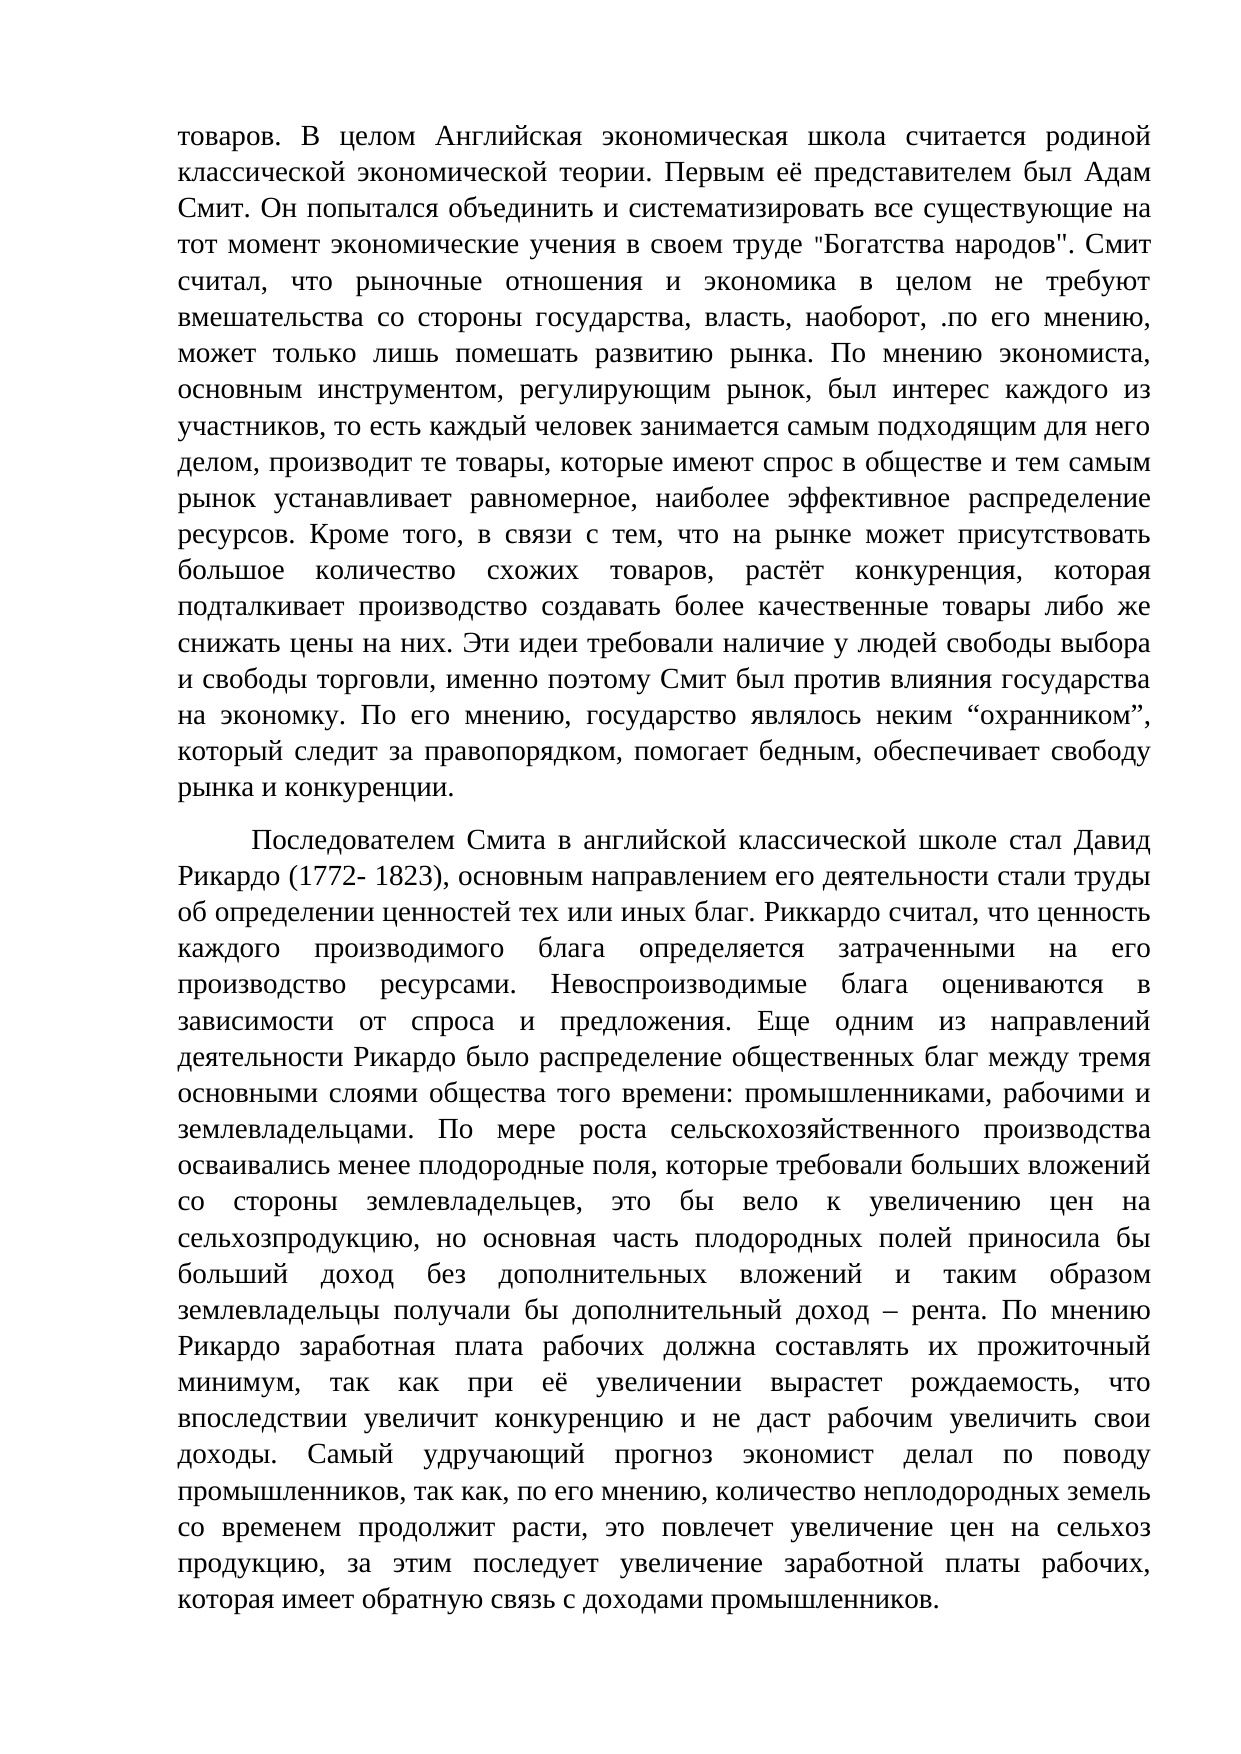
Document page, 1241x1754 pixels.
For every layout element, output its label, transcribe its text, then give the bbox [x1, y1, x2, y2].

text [177, 118, 1152, 803]
text Последователем Смита в английской классической школе стал Давид Рикардо (1772- 1823), основным направлением его деятельности стали труды об определении ценностей тех или иных благ. Риккардо считал, что ценность каждого производимого блага определяется затраченными на его производство ресурсами. Невоспроизводимые блага оцениваются в зависимости от спроса и предложения. Еще одним из направлений деятельности Рикардо было распределение общественных благ между тремя основными слоями общества того времени: промышленниками, рабочими и землевладельцами. По мере роста сельскохозяйственного производства осваивались менее плодородные поля, которые требовали больших вложений со стороны землевладельцев, это бы вело к увеличению цен на сельхозпродукцию, но основная часть плодородных полей приносила бы больший доход без дополнительных вложений и таким образом землевладельцы получали бы дополнительный доход – рента. По мнению Рикардо заработная плата рабочих должна составлять их прожиточный минимум, так как при её увеличении вырастет рождаемость, что впоследствии увеличит конкуренцию и не даст рабочим увеличить свои доходы. Самый удручающий прогноз экономист делал по поводу промышленников, так как, по его мнению, количество неплодородных земель со временем продолжит расти, это повлечет увеличение цен на сельхоз продукцию, за этим последует увеличение заработной платы рабочих, которая имеет обратную связь с доходами промышленников. [177, 822, 1152, 1615]
